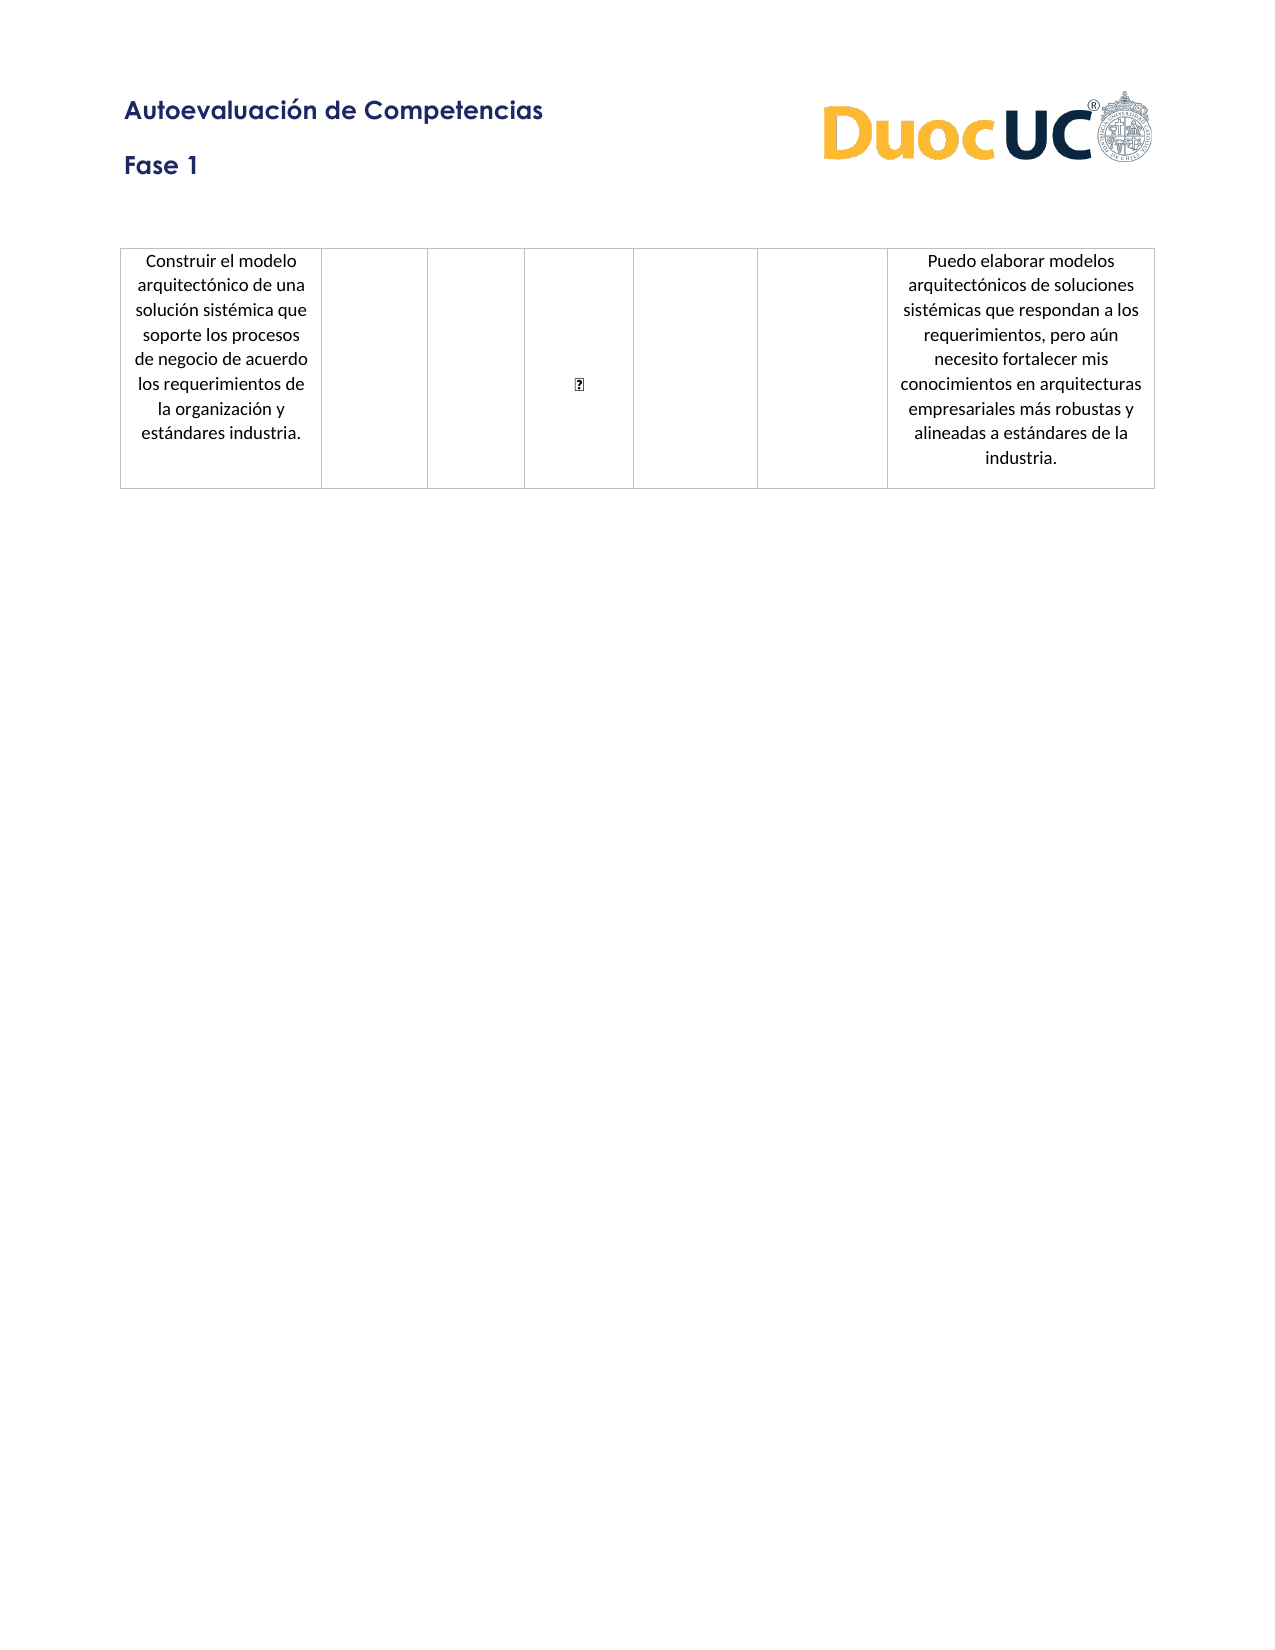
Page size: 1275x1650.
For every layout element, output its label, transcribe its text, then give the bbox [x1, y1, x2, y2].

table_cell [322, 249, 427, 488]
table_cell [758, 249, 887, 488]
table_cell Puedo elaborar modelos arquitectónicos de soluciones sistémicas que respondan a los requerimientos, pero aún necesito fortalecer mis conocimientos en arquitecturas empresariales más robustas y alineadas a estándares de la industria. [888, 249, 1154, 488]
table_cell [428, 249, 524, 488]
picture [824, 91, 1152, 162]
table_cell Construir el modelo arquitectónico de una solución sistémica que soporte los procesos de negocio de acuerdo los requerimientos de la organización y estándares industria. [121, 249, 321, 488]
table_cell [634, 249, 757, 488]
table_cell ✅ [525, 249, 633, 488]
